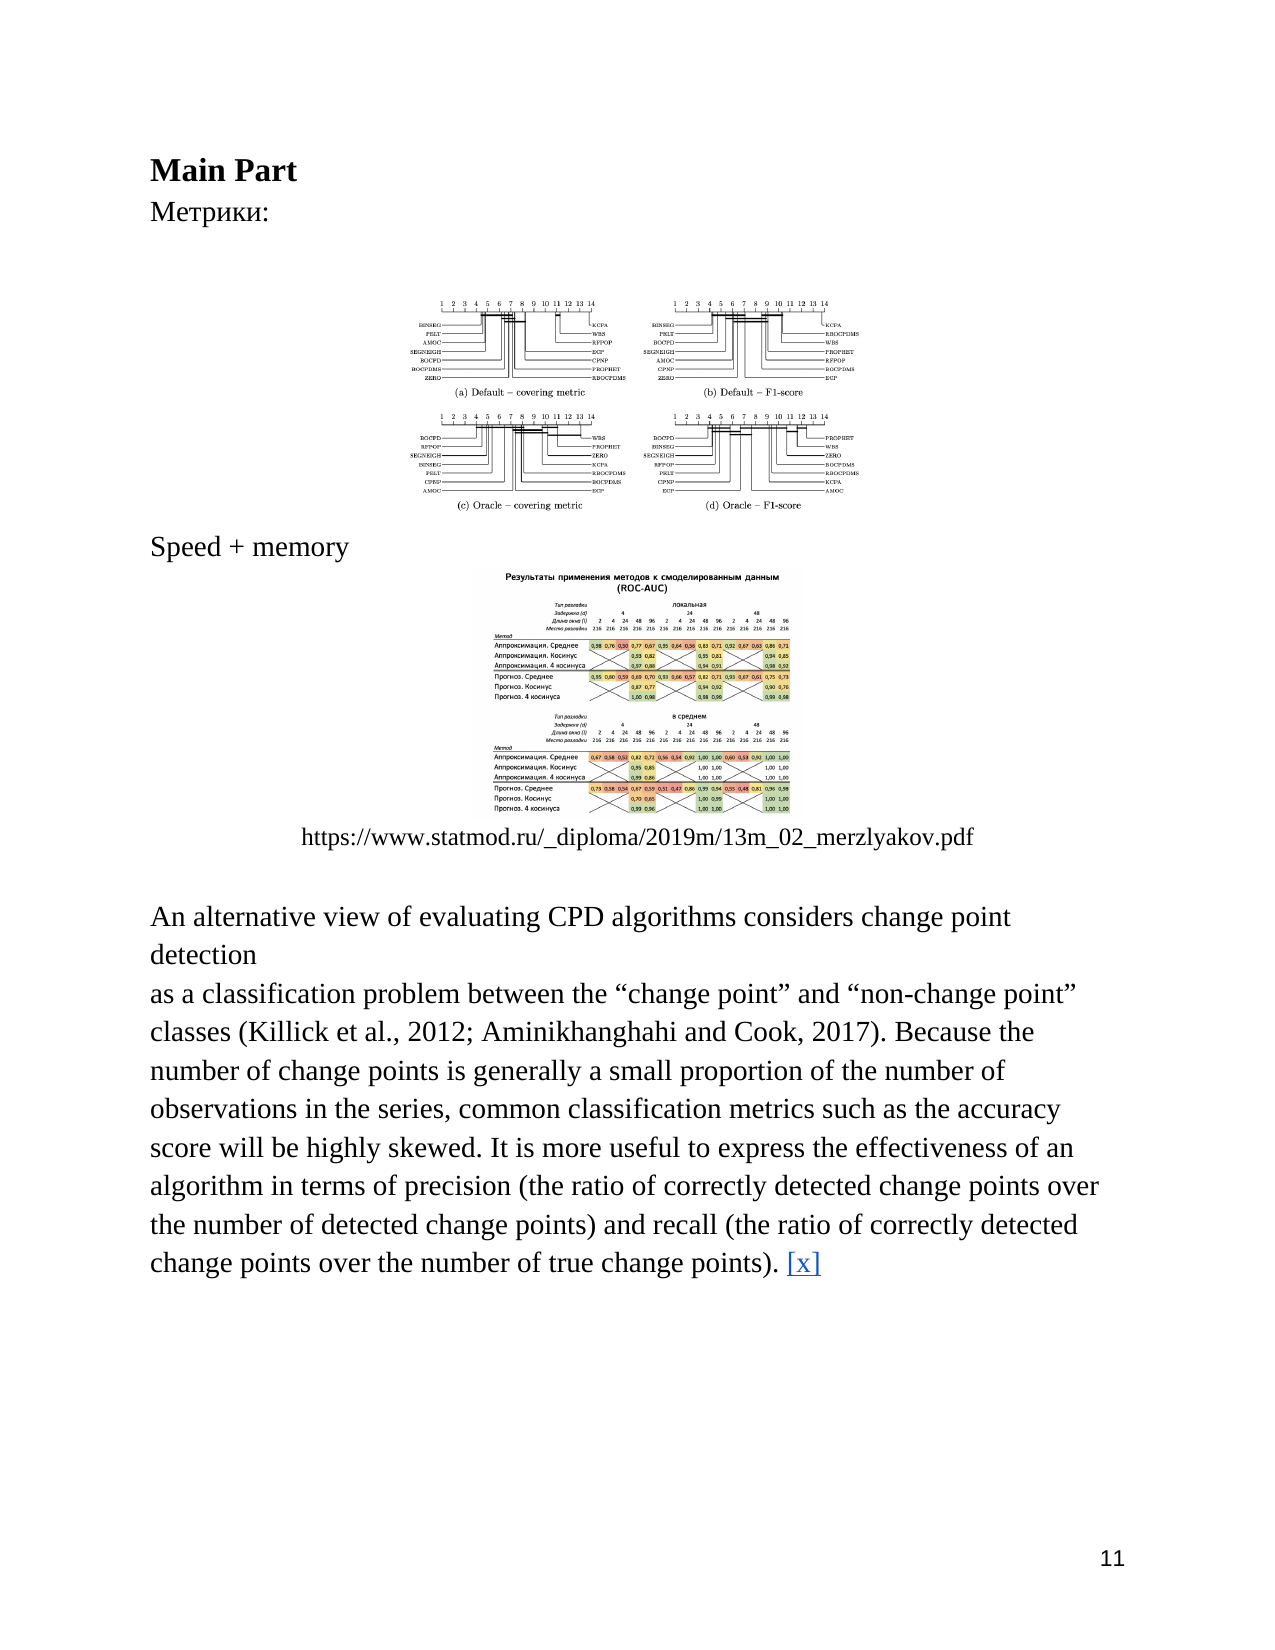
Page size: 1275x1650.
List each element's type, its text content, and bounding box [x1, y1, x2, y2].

text Метрики: [150, 194, 1125, 228]
text Main Part [150, 150, 1125, 188]
picture [471, 567, 804, 818]
text An alternative view of evaluating CPD algorithms considers change point detection [150, 899, 1125, 971]
text as a classification problem between the “change point” and “non-change point” classes (Killick et al., 2012; Aminikhanghahi and Cook, 2017). Because the number of change points is generally a small proportion of the number of observations in the series, common classification metrics such as the accuracy score will be highly skewed. It is more useful to express the effectiveness of an algorithm in terms of precision (the ratio of correctly detected change points over the number of detected change points) and recall (the ratio of correctly detected change points over the number of true change points). [x] [150, 976, 1125, 1279]
picture [389, 271, 886, 526]
text Speed + memory [150, 529, 1125, 563]
text https://www.statmod.ru/_diploma/2019m/13m_02_merzlyakov.pdf [150, 822, 1125, 850]
